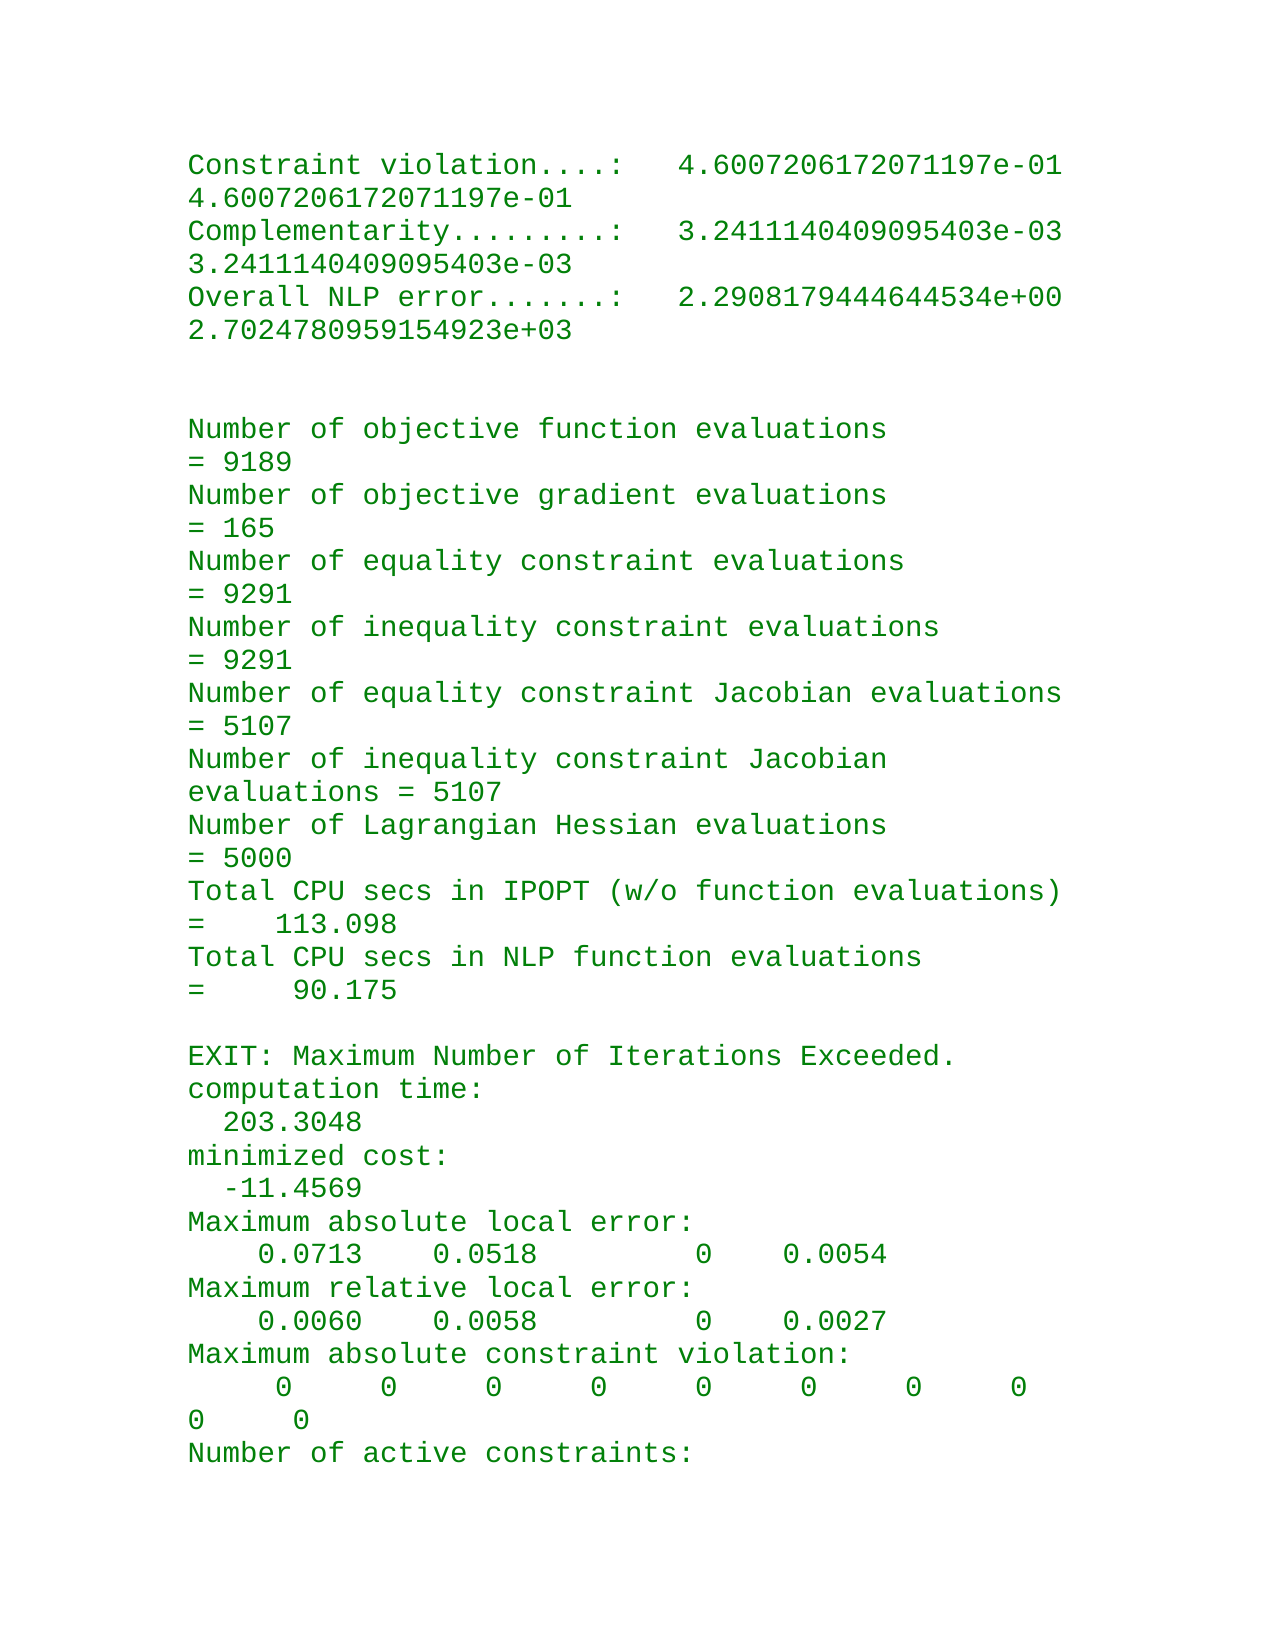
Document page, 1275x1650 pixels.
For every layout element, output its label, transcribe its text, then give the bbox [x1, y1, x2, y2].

text 0 0 0 0 0 0 0 0 0 0 [187, 1372, 1087, 1438]
text Total CPU secs in IPOPT (w/o function evaluations) = 113.098 [187, 876, 1087, 942]
text Number of equality constraint Jacobian evaluations = 5107 [187, 678, 1087, 744]
text 0.0713 0.0518 0 0.0054 [187, 1240, 1087, 1273]
text computation time: [187, 1074, 1087, 1108]
text Overall NLP error.......: 2.2908179444644534e+00 2.7024780959154923e+03 [187, 282, 1087, 348]
text Maximum relative local error: [187, 1273, 1087, 1306]
text Maximum absolute constraint violation: [187, 1339, 1087, 1372]
text Constraint violation....: 4.6007206172071197e-01 4.6007206172071197e-01 [187, 150, 1087, 216]
text -11.4569 [187, 1174, 1087, 1207]
text EXIT: Maximum Number of Iterations Exceeded. [187, 1042, 1087, 1074]
text Number of objective gradient evaluations = 165 [187, 480, 1087, 546]
text Maximum absolute local error: [187, 1207, 1087, 1240]
text minimized cost: [187, 1141, 1087, 1174]
text Complementarity.........: 3.2411140409095403e-03 3.2411140409095403e-03 [187, 216, 1087, 282]
text Number of equality constraint evaluations = 9291 [187, 546, 1087, 612]
text Number of objective function evaluations = 9189 [187, 414, 1087, 480]
text 0.0060 0.0058 0 0.0027 [187, 1306, 1087, 1339]
text 203.3048 [187, 1108, 1087, 1141]
text Total CPU secs in NLP function evaluations = 90.175 [187, 942, 1087, 1008]
text Number of active constraints: [187, 1438, 1087, 1471]
text Number of inequality constraint Jacobian evaluations = 5107 [187, 744, 1087, 810]
text Number of inequality constraint evaluations = 9291 [187, 612, 1087, 678]
text Number of Lagrangian Hessian evaluations = 5000 [187, 810, 1087, 876]
